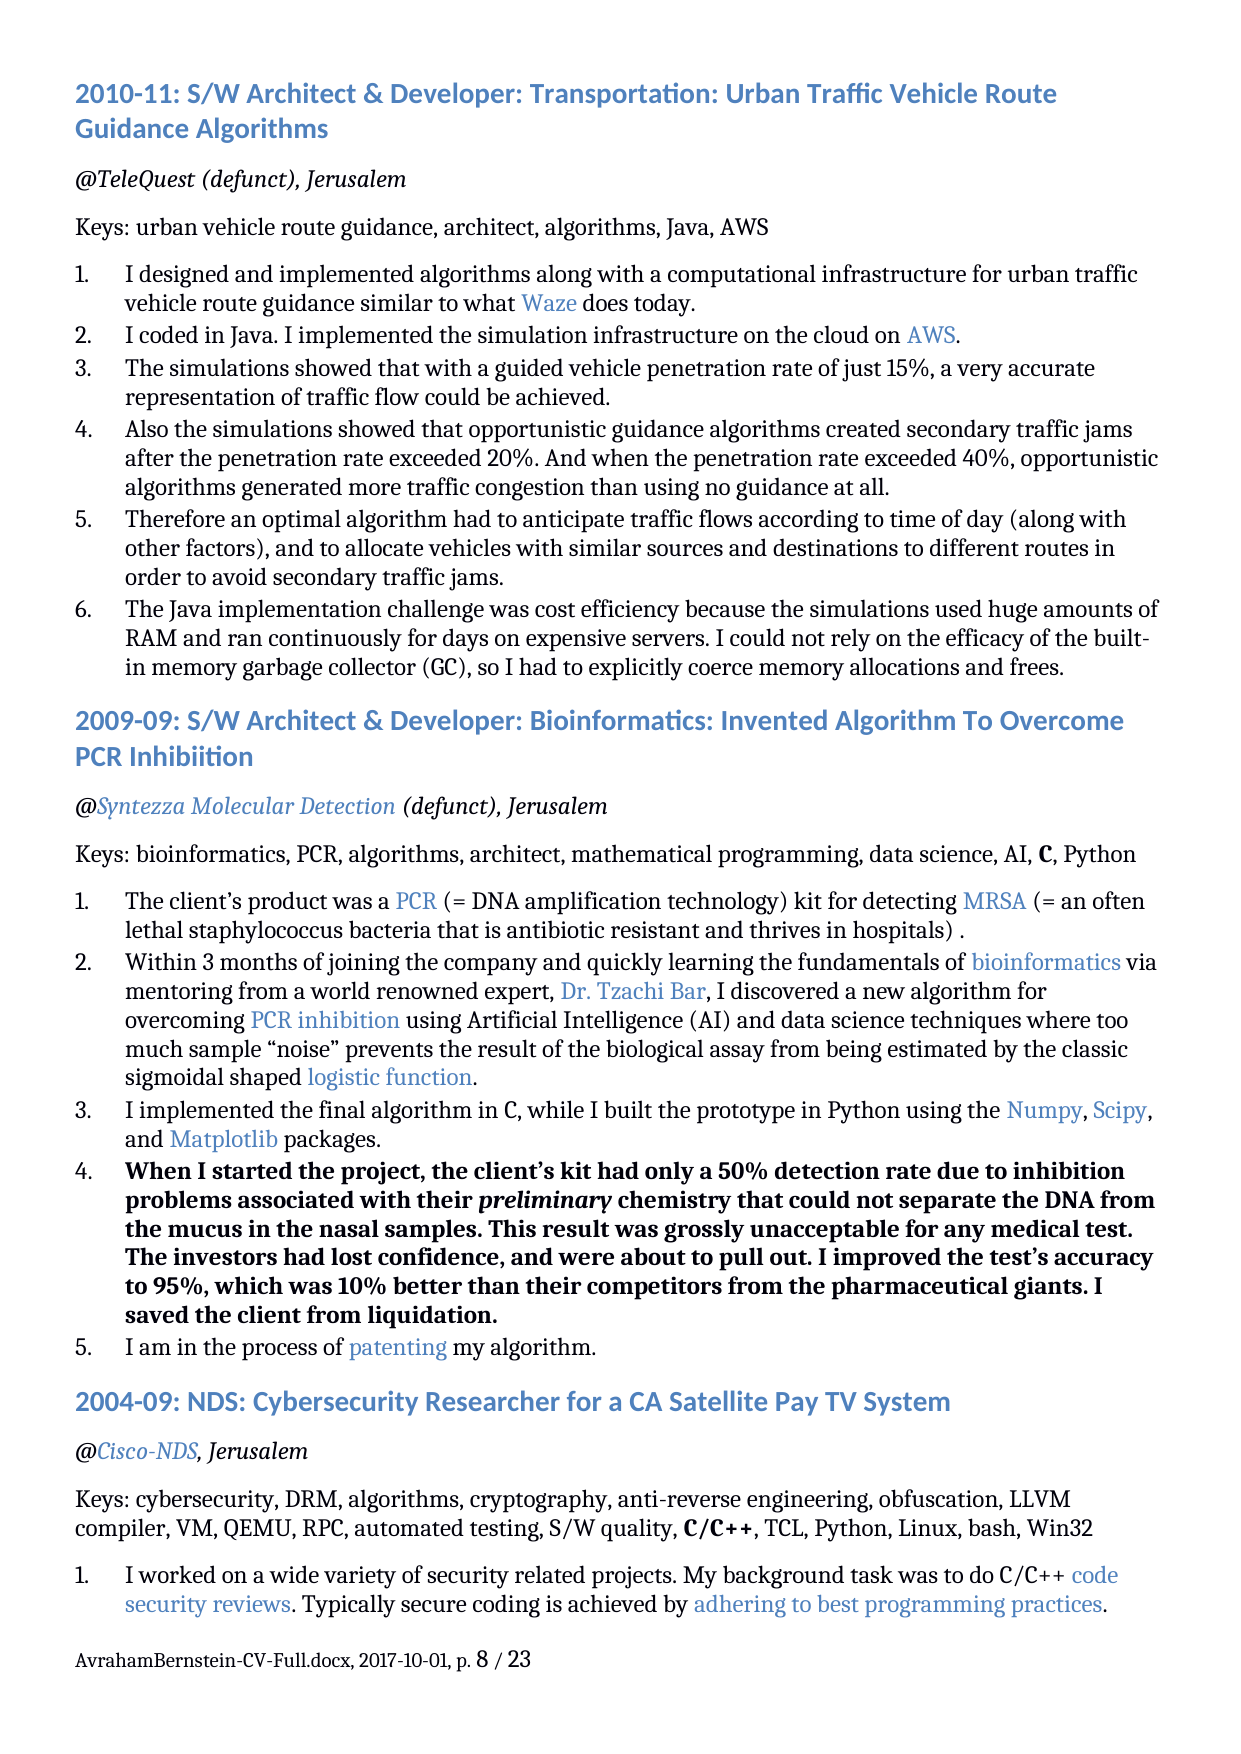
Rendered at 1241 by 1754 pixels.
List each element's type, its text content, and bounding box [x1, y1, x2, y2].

list The simulations showed that with a guided vehicle penetration rate of just 15%, a very accurate representation of traffic flow could be achieved. [75, 354, 1165, 411]
text Keys: cybersecurity, DRM, algorithms, cryptography, anti-reverse engineering, obfuscation, LLVM compiler, VM, QEMU, RPC, automated testing, S/W quality, C/C++, TCL, Python, Linux, bash, Win32 [75, 1485, 1165, 1542]
list I worked on a wide variety of security related projects. My background task was to do C/C++ code security reviews. Typically secure coding is achieved by adhering to best programming practices. [75, 1561, 1165, 1618]
subtitle 2004-09: NDS: Cybersecurity Researcher for a CA Satellite Pay TV System [75, 1383, 1165, 1418]
list When I started the project, the client’s kit had only a 50% detection rate due to inhibition problems associated with their preliminary chemistry that could not separate the DNA from the mucus in the nasal samples. This result was grossly unacceptable for any medical test. The investors had lost confidence, and were about to pull out. I improved the test’s accuracy to 95%, which was 10% better than their competitors from the pharmaceutical giants. I saved the client from liquidation. [75, 1157, 1165, 1329]
list I designed and implemented algorithms along with a computational infrastructure for urban traffic vehicle route guidance similar to what Waze does today. [75, 260, 1165, 317]
subtitle 2010-11: S/W Architect & Developer: Transportation: Urban Traffic Vehicle Route Guidance Algorithms [75, 75, 1165, 146]
list The Java implementation challenge was cost efficiency because the simulations used huge amounts of RAM and ran continuously for days on expensive servers. I could not rely on the efficacy of the built-in memory garbage collector (GC), so I had to explicitly coerce memory allocations and frees. [75, 595, 1165, 681]
list Within 3 months of joining the company and quickly learning the fundamentals of bioinformatics via mentoring from a world renowned expert, Dr. Tzachi Bar, I discovered a new algorithm for overcoming PCR inhibition using Artificial Intelligence (AI) and data science techniques where too much sample “noise” prevents the result of the biological assay from being estimated by the classic sigmoidal shaped logistic function. [75, 948, 1165, 1092]
subtitle 2009-09: S/W Architect & Developer: Bioinformatics: Invented Algorithm To Overcome PCR Inhibiition [75, 702, 1165, 773]
text @Cisco-NDS, Jerusalem [75, 1437, 1165, 1466]
list I coded in Java. I implemented the simulation infrastructure on the cloud on AWS. [75, 321, 1165, 350]
text @TeleQuest (defunct), Jerusalem [75, 165, 1165, 194]
text @Syntezza Molecular Detection (defunct), Jerusalem [75, 792, 1165, 821]
list The client’s product was a PCR (= DNA amplification technology) kit for detecting MRSA (= an often lethal staphylococcus bacteria that is antibiotic resistant and thrives in hospitals) . [75, 887, 1165, 944]
list I am in the process of patenting my algorithm. [75, 1333, 1165, 1362]
text Keys: urban vehicle route guidance, architect, algorithms, Java, AWS [75, 212, 1165, 241]
list I implemented the final algorithm in C, while I built the prototype in Python using the Numpy, Scipy, and Matplotlib packages. [75, 1096, 1165, 1153]
text Keys: bioinformatics, PCR, algorithms, architect, mathematical programming, data science, AI, C, Python [75, 839, 1165, 868]
